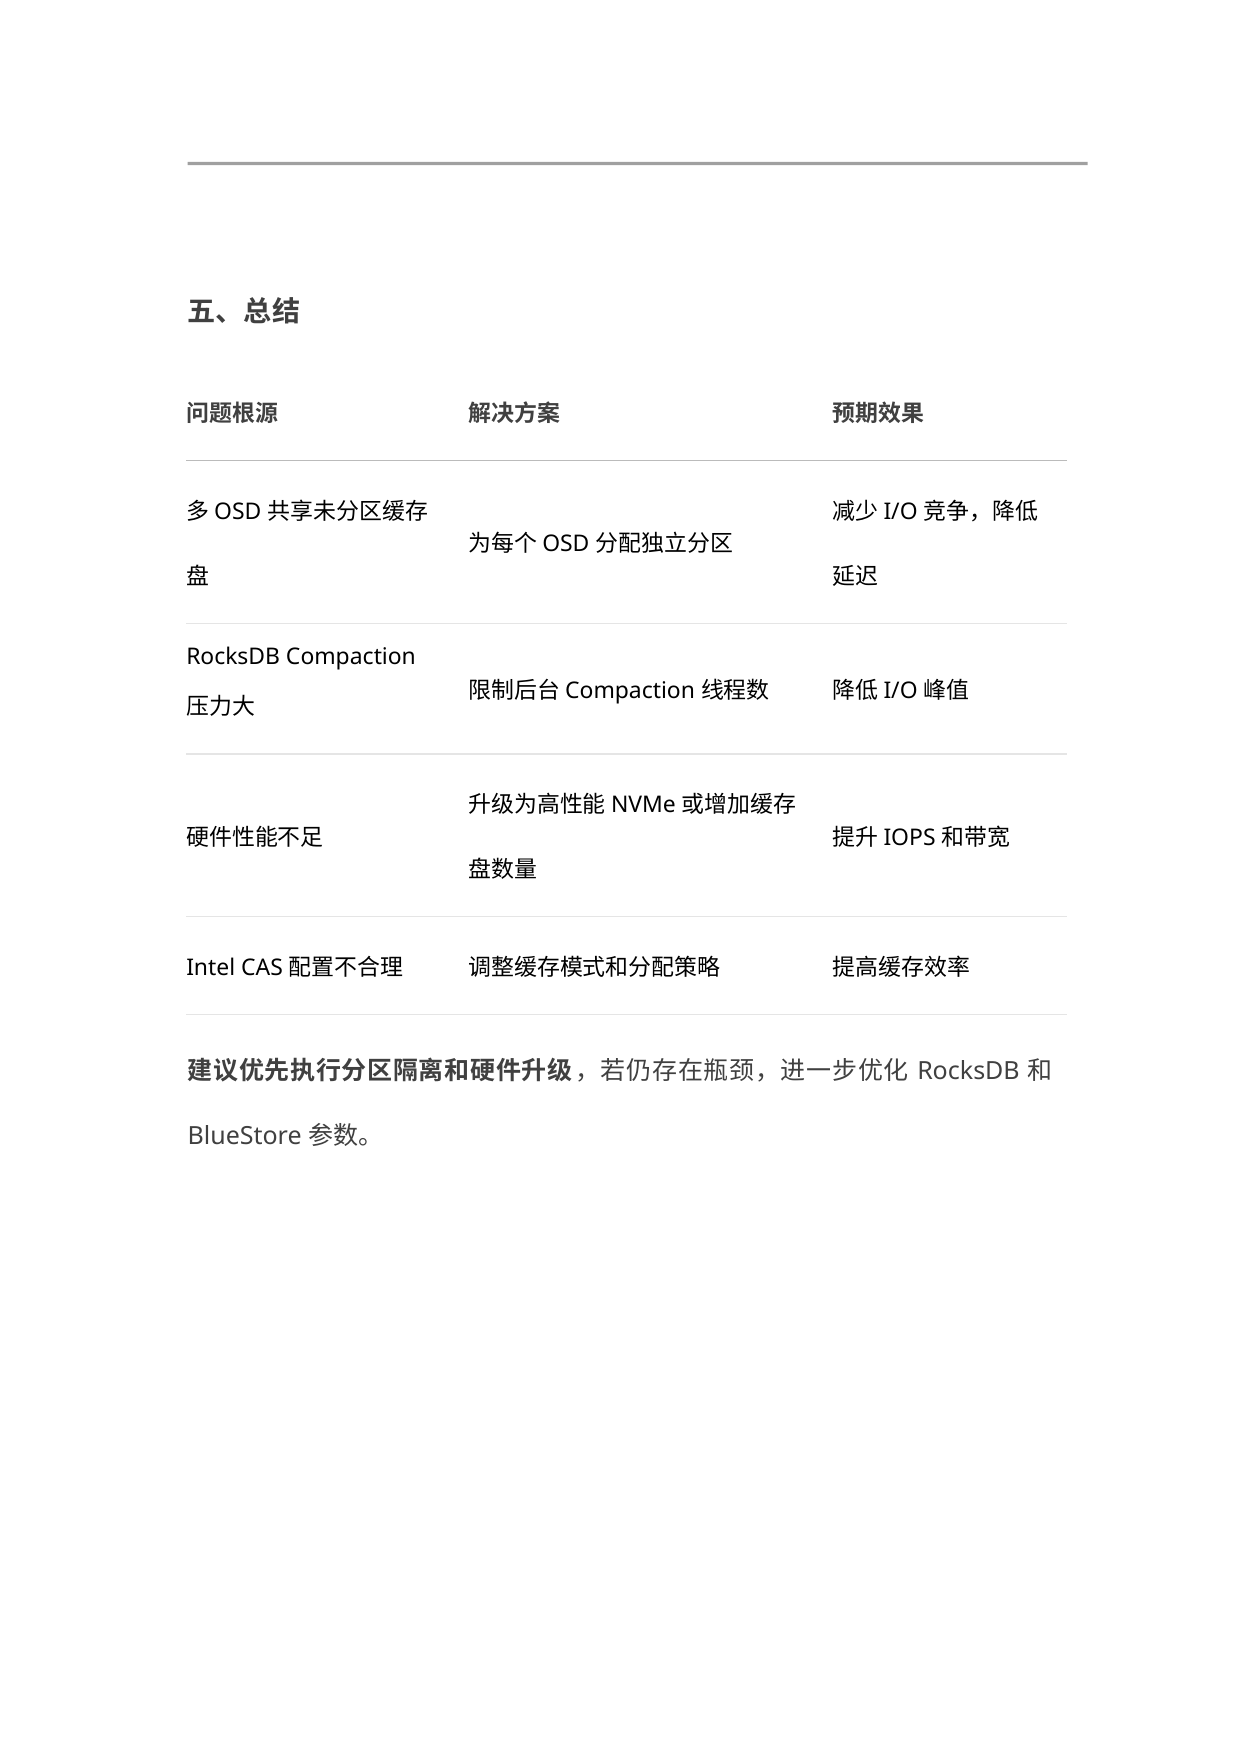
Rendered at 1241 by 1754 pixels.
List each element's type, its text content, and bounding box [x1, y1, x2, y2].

table_cell 提高缓存效率 [817, 917, 1067, 1013]
table_cell RocksDB Compaction 压力大 [186, 624, 452, 753]
table_cell Intel CAS 配置不合理 [186, 917, 452, 1013]
table_cell 多 OSD 共享未分区缓存盘 [186, 461, 452, 622]
subtitle 五、总结 [187, 277, 1053, 342]
table_header 解决方案 [453, 364, 817, 460]
table_header 预期效果 [817, 364, 1067, 460]
table_header 问题根源 [186, 364, 452, 460]
table_cell 限制后台 Compaction 线程数 [453, 624, 817, 753]
table_cell 减少 I/O 竞争，降低延迟 [817, 461, 1067, 622]
table_cell 提升 IOPS 和带宽 [817, 755, 1067, 916]
table_cell 硬件性能不足 [186, 755, 452, 916]
table_cell 调整缓存模式和分配策略 [453, 917, 817, 1013]
table_cell 降低 I/O 峰值 [817, 624, 1067, 753]
table_cell 为每个 OSD 分配独立分区 [453, 461, 817, 622]
table_cell 升级为高性能 NVMe 或增加缓存盘数量 [453, 755, 817, 916]
text 建议优先执行分区隔离和硬件升级，若仍存在瓶颈，进一步优化 RocksDB 和 BlueStore 参数。 [187, 1036, 1053, 1166]
